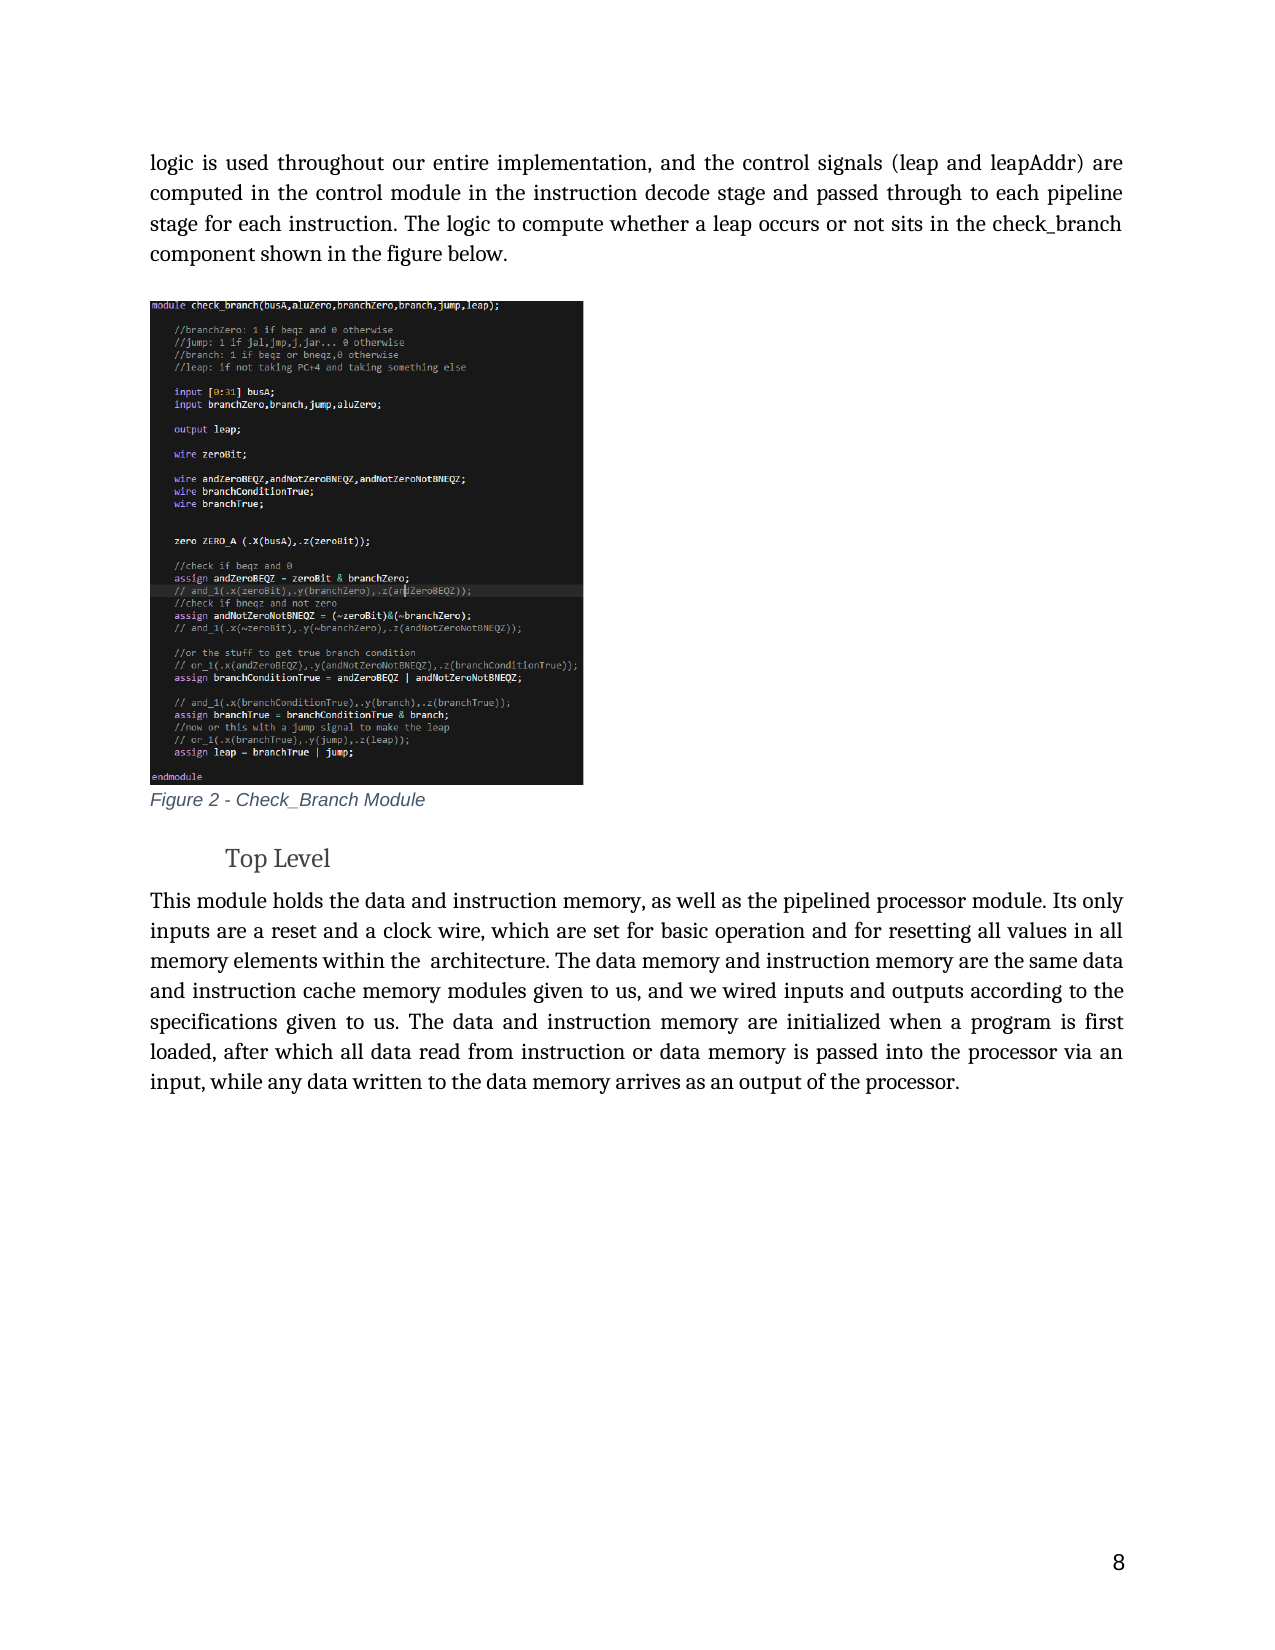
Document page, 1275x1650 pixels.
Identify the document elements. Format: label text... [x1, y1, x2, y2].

picture [150, 301, 584, 785]
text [150, 150, 1125, 267]
subtitle Top Level [225, 843, 1125, 875]
text This module holds the data and instruction memory, as well as the pipelined processor module. Its only inputs are a reset and a clock wire, which are set for basic operation and for resetting all values in all memory elements within the architecture. The data memory and instruction memory are the same data and instruction cache memory modules given to us, and we wired inputs and outputs according to the specifications given to us. The data and instruction memory are initialized when a program is first loaded, after which all data read from instruction or data memory is passed into the processor via an input, while any data written to the data memory arrives as an output of the processor. [150, 888, 1125, 1095]
